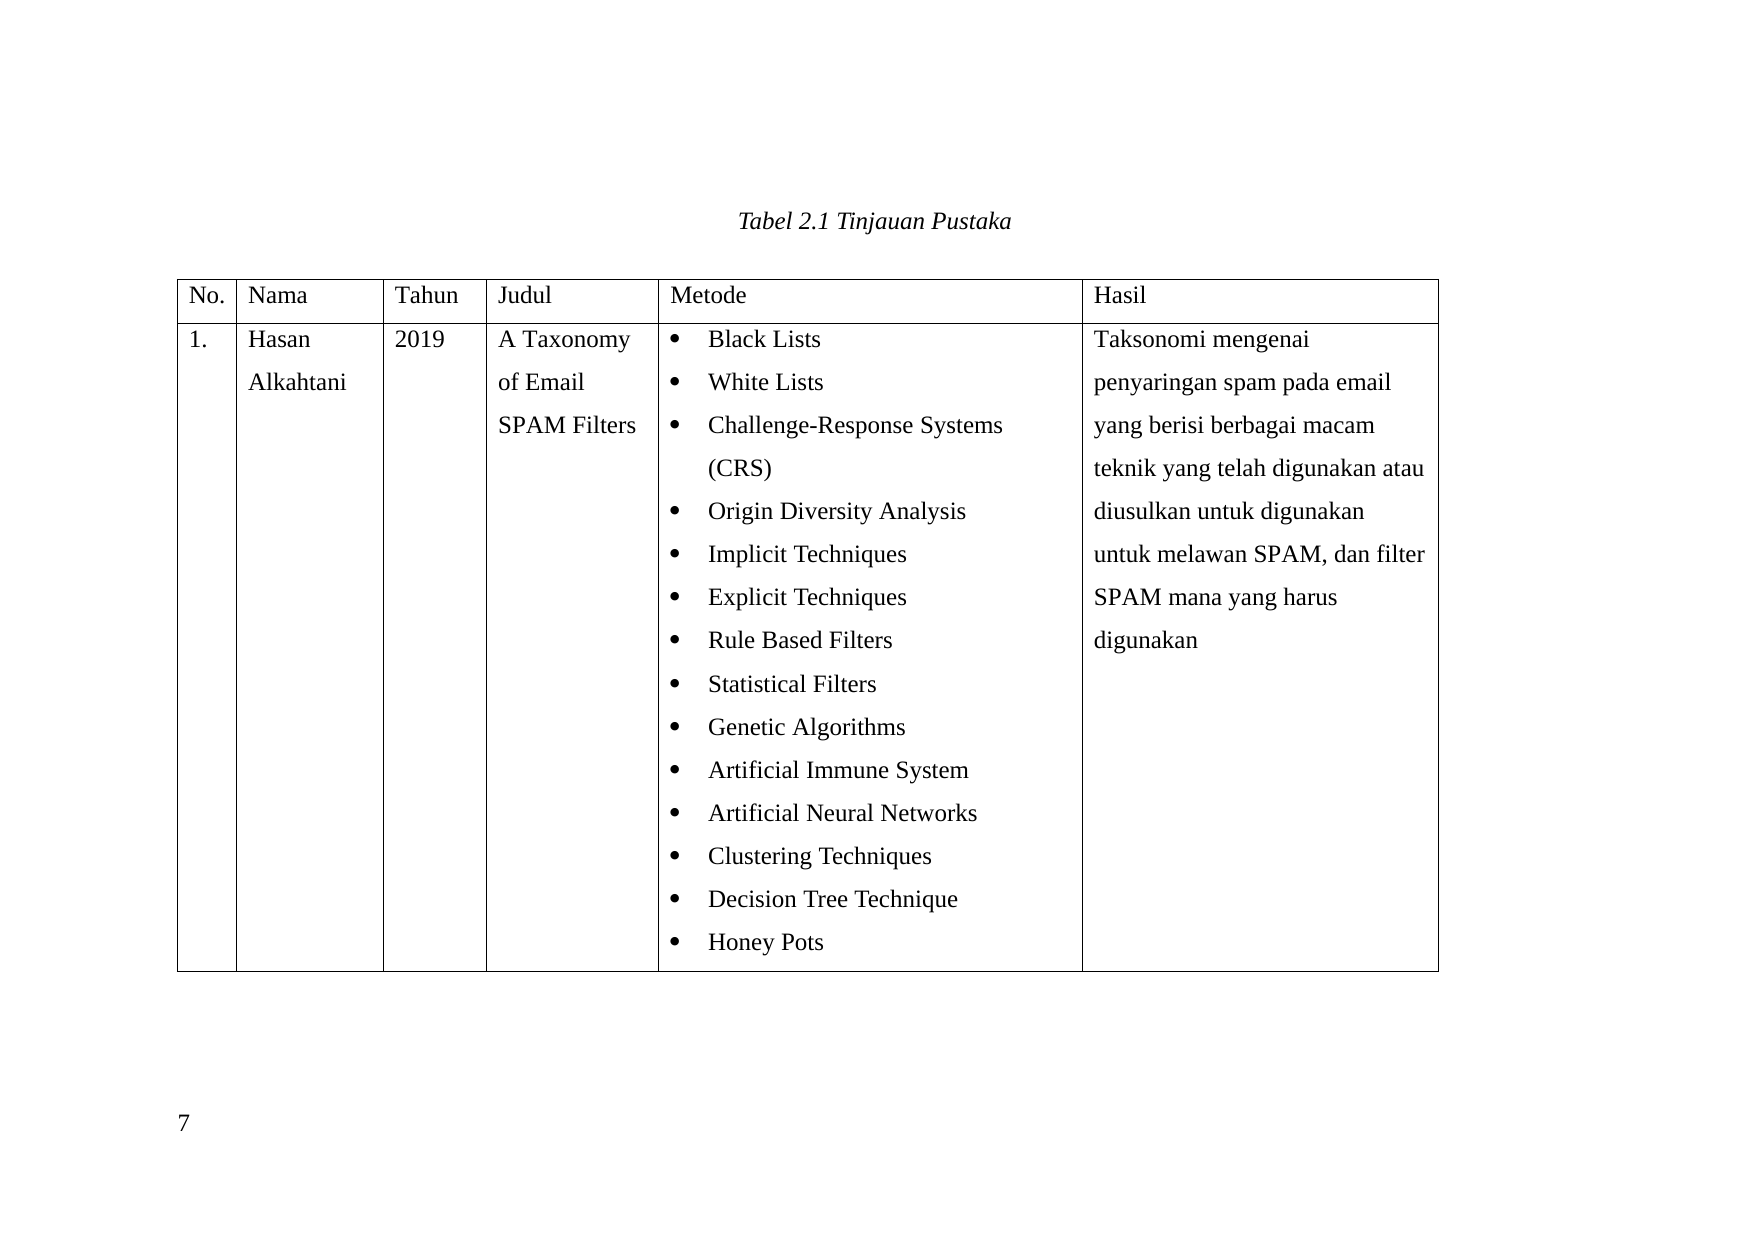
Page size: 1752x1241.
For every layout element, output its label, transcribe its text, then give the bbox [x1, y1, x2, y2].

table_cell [1083, 324, 1438, 971]
table_header Hasil [1083, 280, 1438, 323]
table_header Nama [237, 280, 383, 323]
table_cell 2019 [384, 324, 486, 971]
table_cell Hasan Alkahtani [237, 324, 383, 971]
table_header Judul [487, 280, 658, 323]
table_header No. [178, 280, 236, 323]
table_header Metode [659, 280, 1082, 323]
table_cell 1. [178, 324, 236, 971]
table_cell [659, 324, 1082, 971]
table_header Tahun [384, 280, 486, 323]
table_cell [487, 324, 658, 971]
